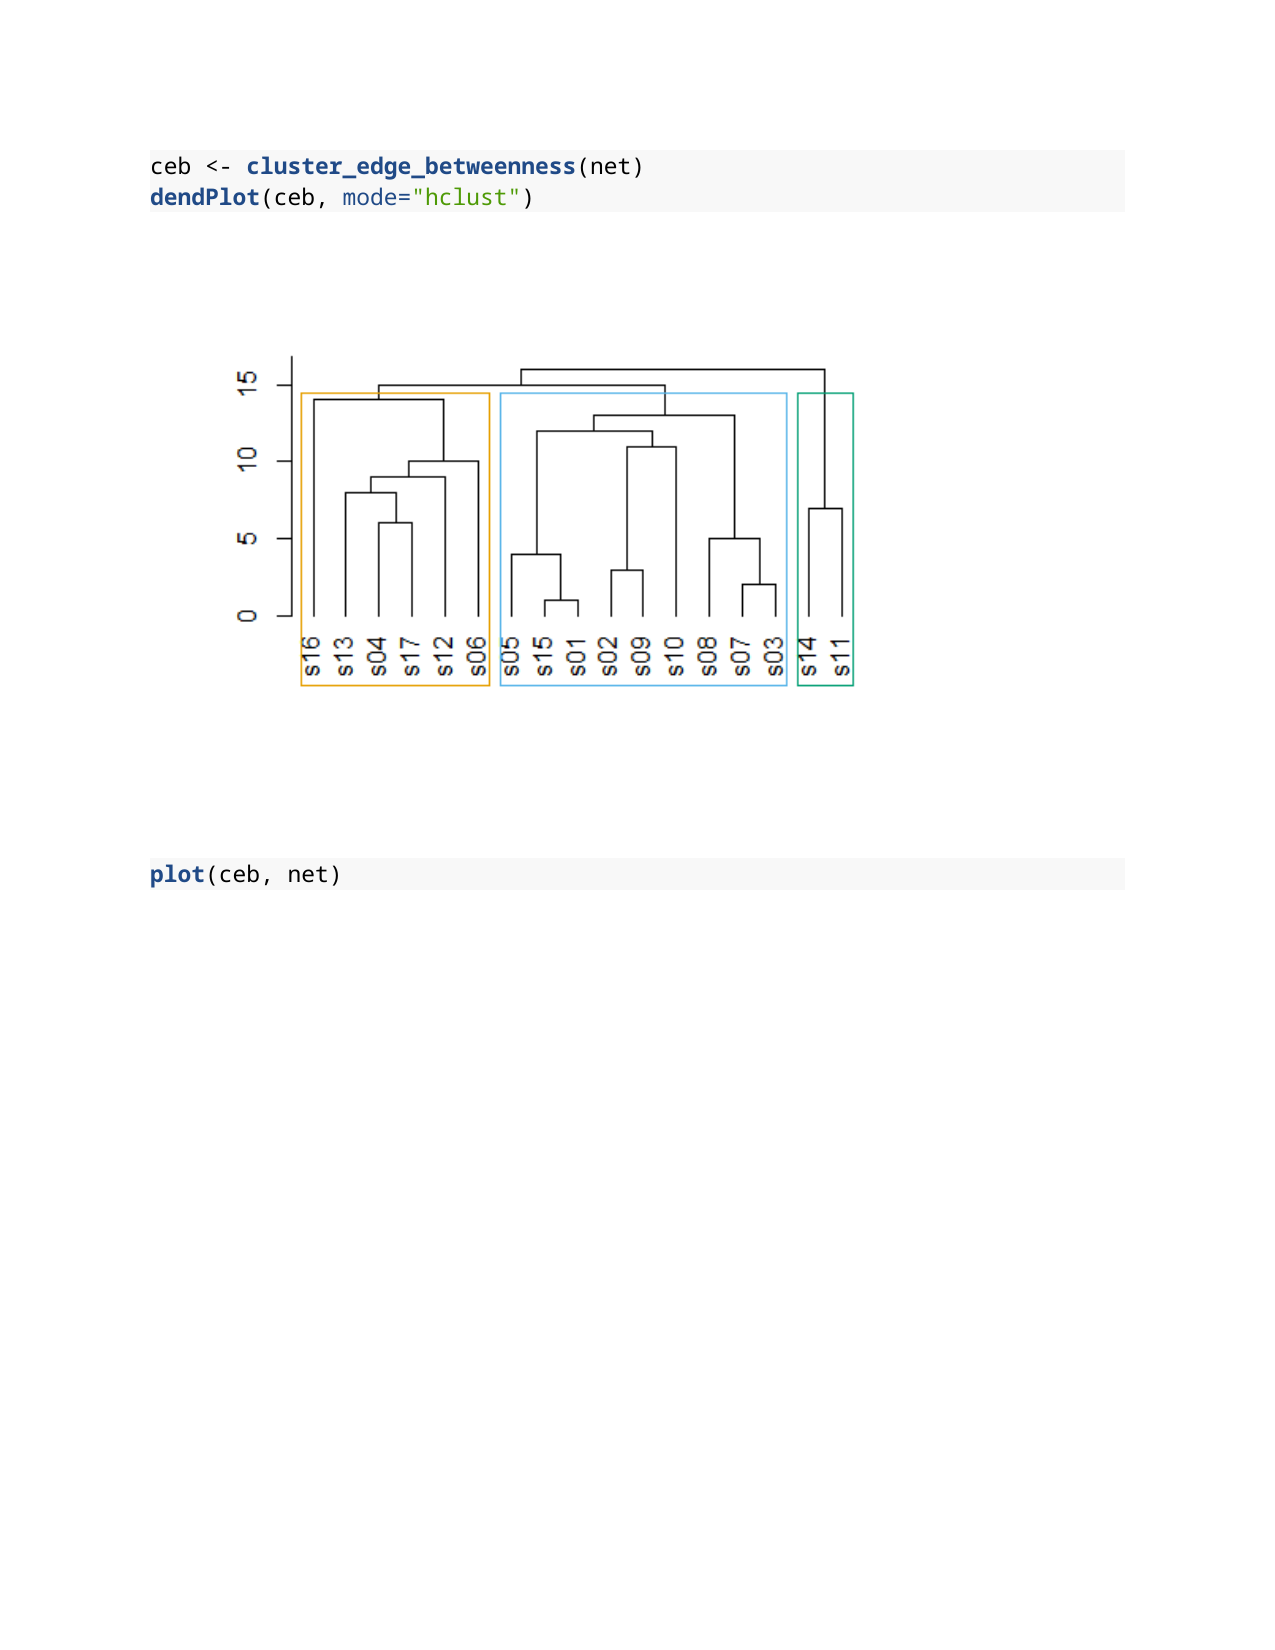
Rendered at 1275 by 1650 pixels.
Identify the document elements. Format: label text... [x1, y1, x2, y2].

picture [168, 233, 927, 840]
text plot(ceb, net) [150, 858, 1125, 890]
text ceb <- cluster_edge_betweenness(net) dendPlot(ceb, mode="hclust") [535, 150, 1125, 212]
